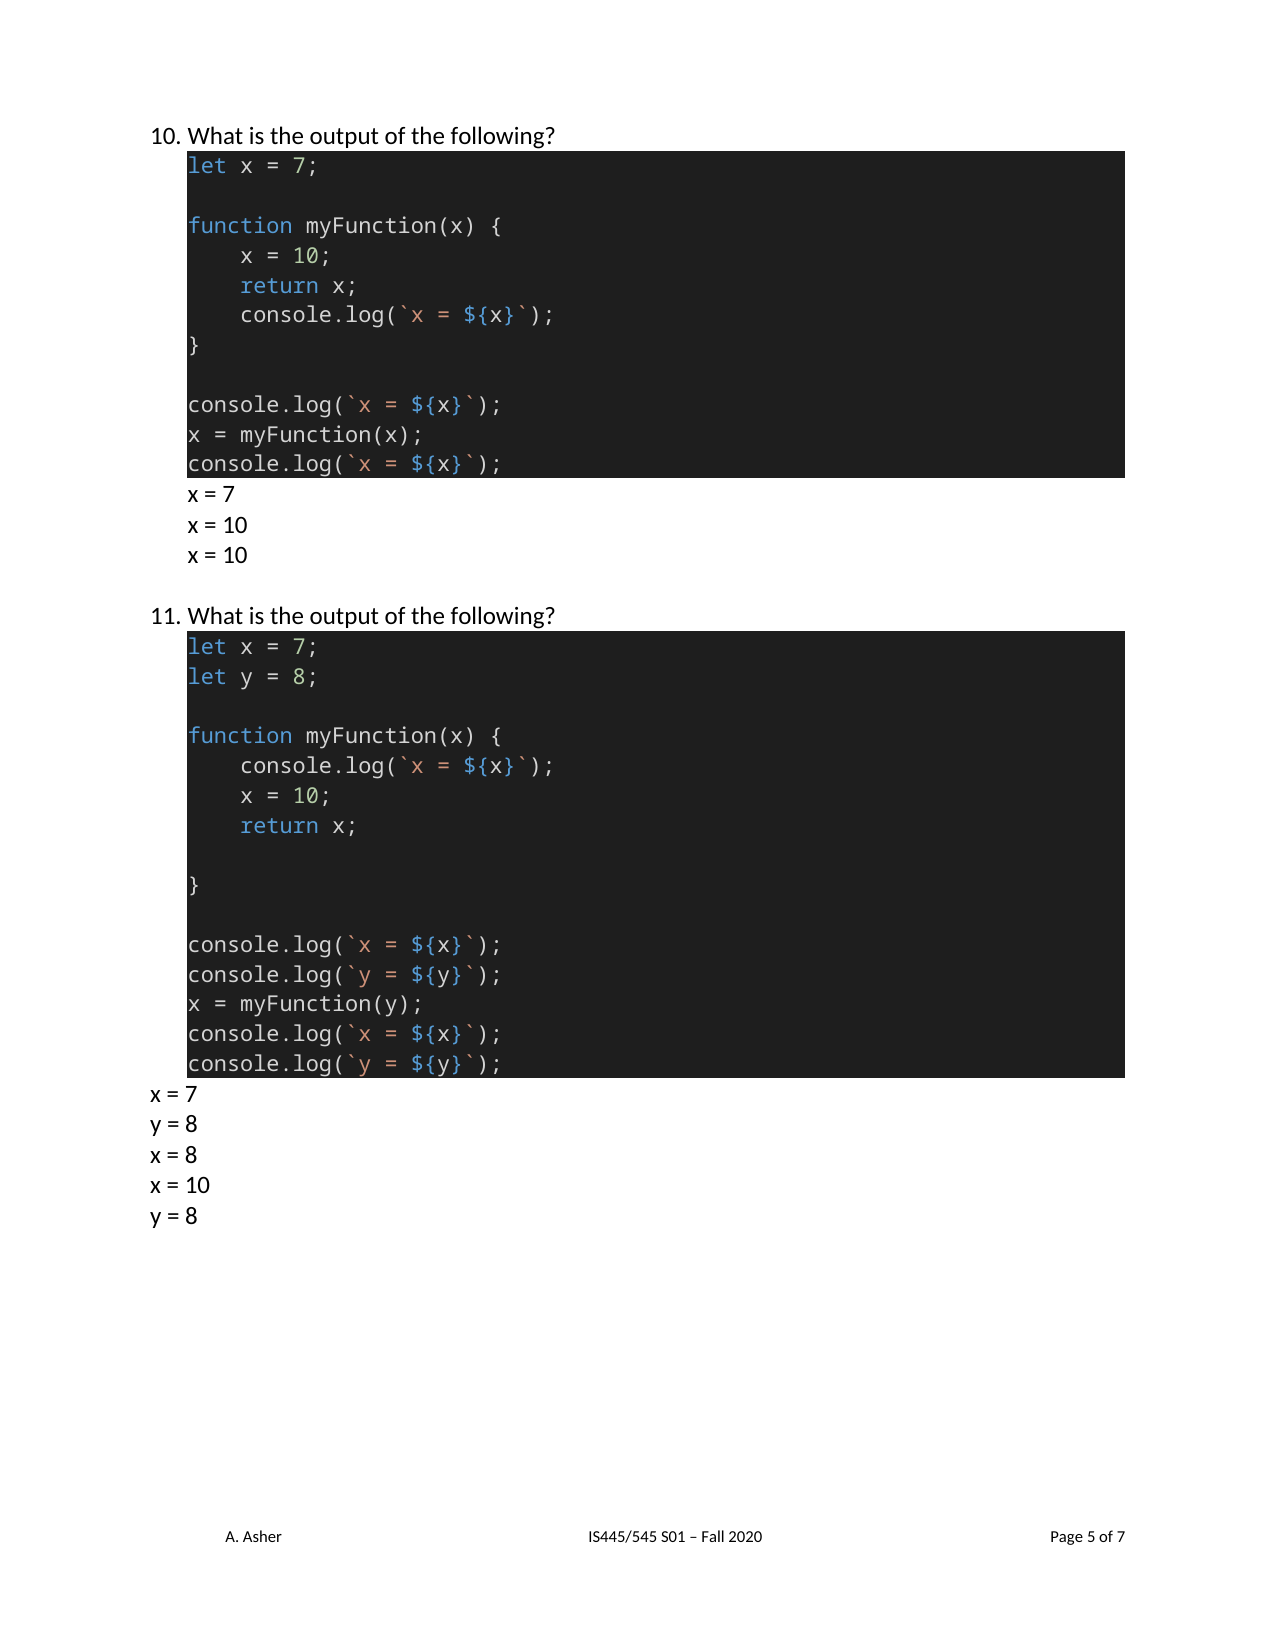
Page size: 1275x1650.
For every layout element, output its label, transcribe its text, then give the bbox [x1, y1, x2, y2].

text x = 8 [150, 1139, 1125, 1169]
text x = myFunction(x); [187, 419, 1125, 448]
text console.log(`x = ${x}`); [187, 929, 1125, 958]
text return x; [187, 270, 1125, 299]
text x = 10; [187, 240, 1125, 270]
text x = 10; [187, 780, 1125, 809]
text } [187, 869, 1125, 899]
text let x = 7; [187, 151, 1125, 180]
list What is the output of the following? [150, 600, 1125, 631]
text return x; [187, 809, 1125, 839]
text console.log(`x = ${x}`); [187, 1018, 1125, 1048]
list x = 7 [187, 478, 1125, 509]
text } [187, 329, 1125, 359]
text console.log(`y = ${y}`); [187, 1048, 1125, 1078]
text console.log(`x = ${x}`); [187, 389, 1125, 419]
text console.log(`x = ${x}`); [187, 448, 1125, 478]
text console.log(`x = ${x}`); [187, 750, 1125, 780]
text console.log(`y = ${y}`); [187, 958, 1125, 988]
text function myFunction(x) { [187, 720, 1125, 750]
text x = 10 [150, 1169, 1125, 1200]
text x = 7 [150, 1078, 1125, 1108]
list What is the output of the following? [150, 120, 1125, 151]
text console.log(`x = ${x}`); [187, 299, 1125, 329]
text function myFunction(x) { [187, 210, 1125, 240]
text y = 8 [150, 1108, 1125, 1139]
text let y = 8; [187, 661, 1125, 690]
text y = 8 [150, 1200, 1125, 1230]
text let x = 7; [187, 631, 1125, 661]
text x = myFunction(y); [187, 988, 1125, 1018]
list x = 10 [187, 539, 1125, 570]
list x = 10 [187, 509, 1125, 539]
